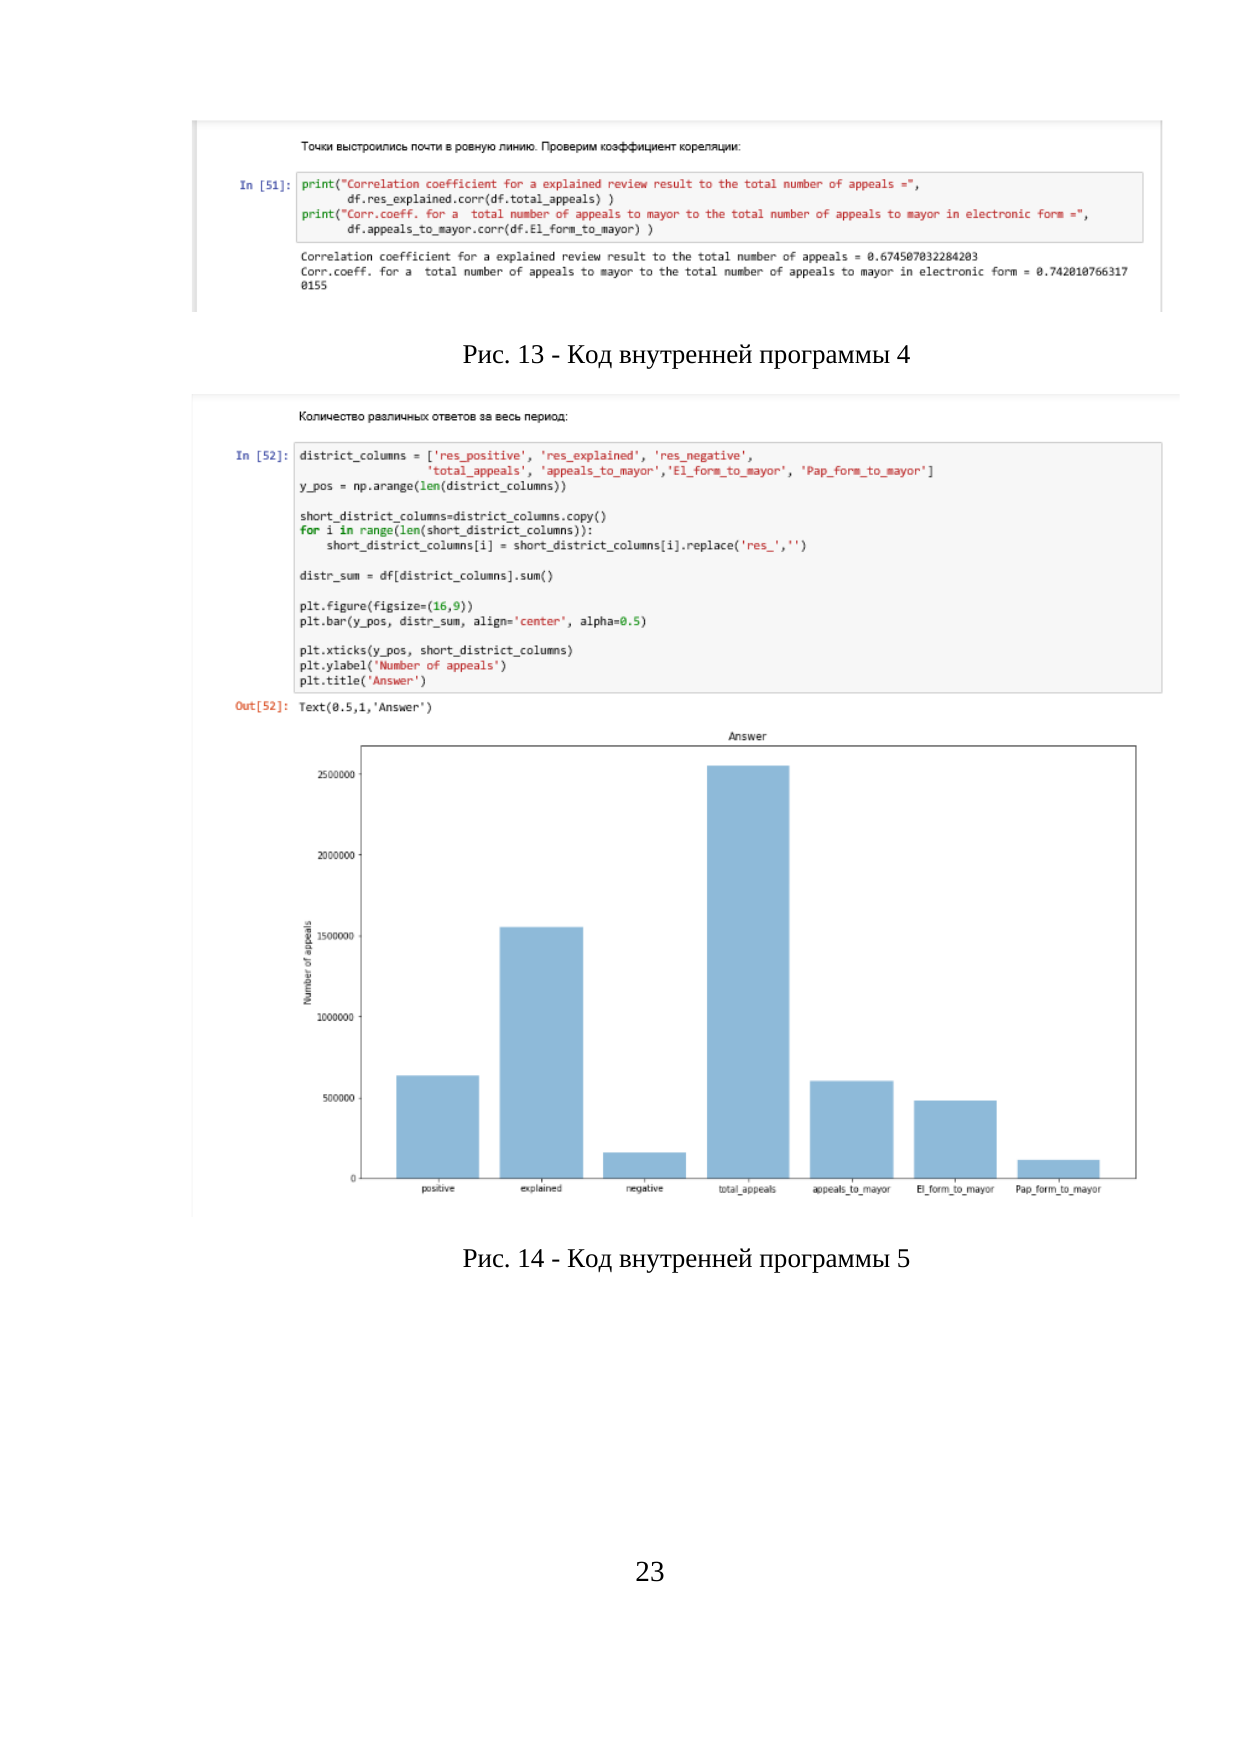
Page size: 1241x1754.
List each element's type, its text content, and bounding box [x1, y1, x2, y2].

text Рис. 14 - Код внутренней программы 5 [192, 1242, 1181, 1273]
picture [191, 118, 1163, 312]
text Рис. 13 - Код внутренней программы 4 [192, 338, 1181, 369]
picture [191, 394, 1180, 1217]
